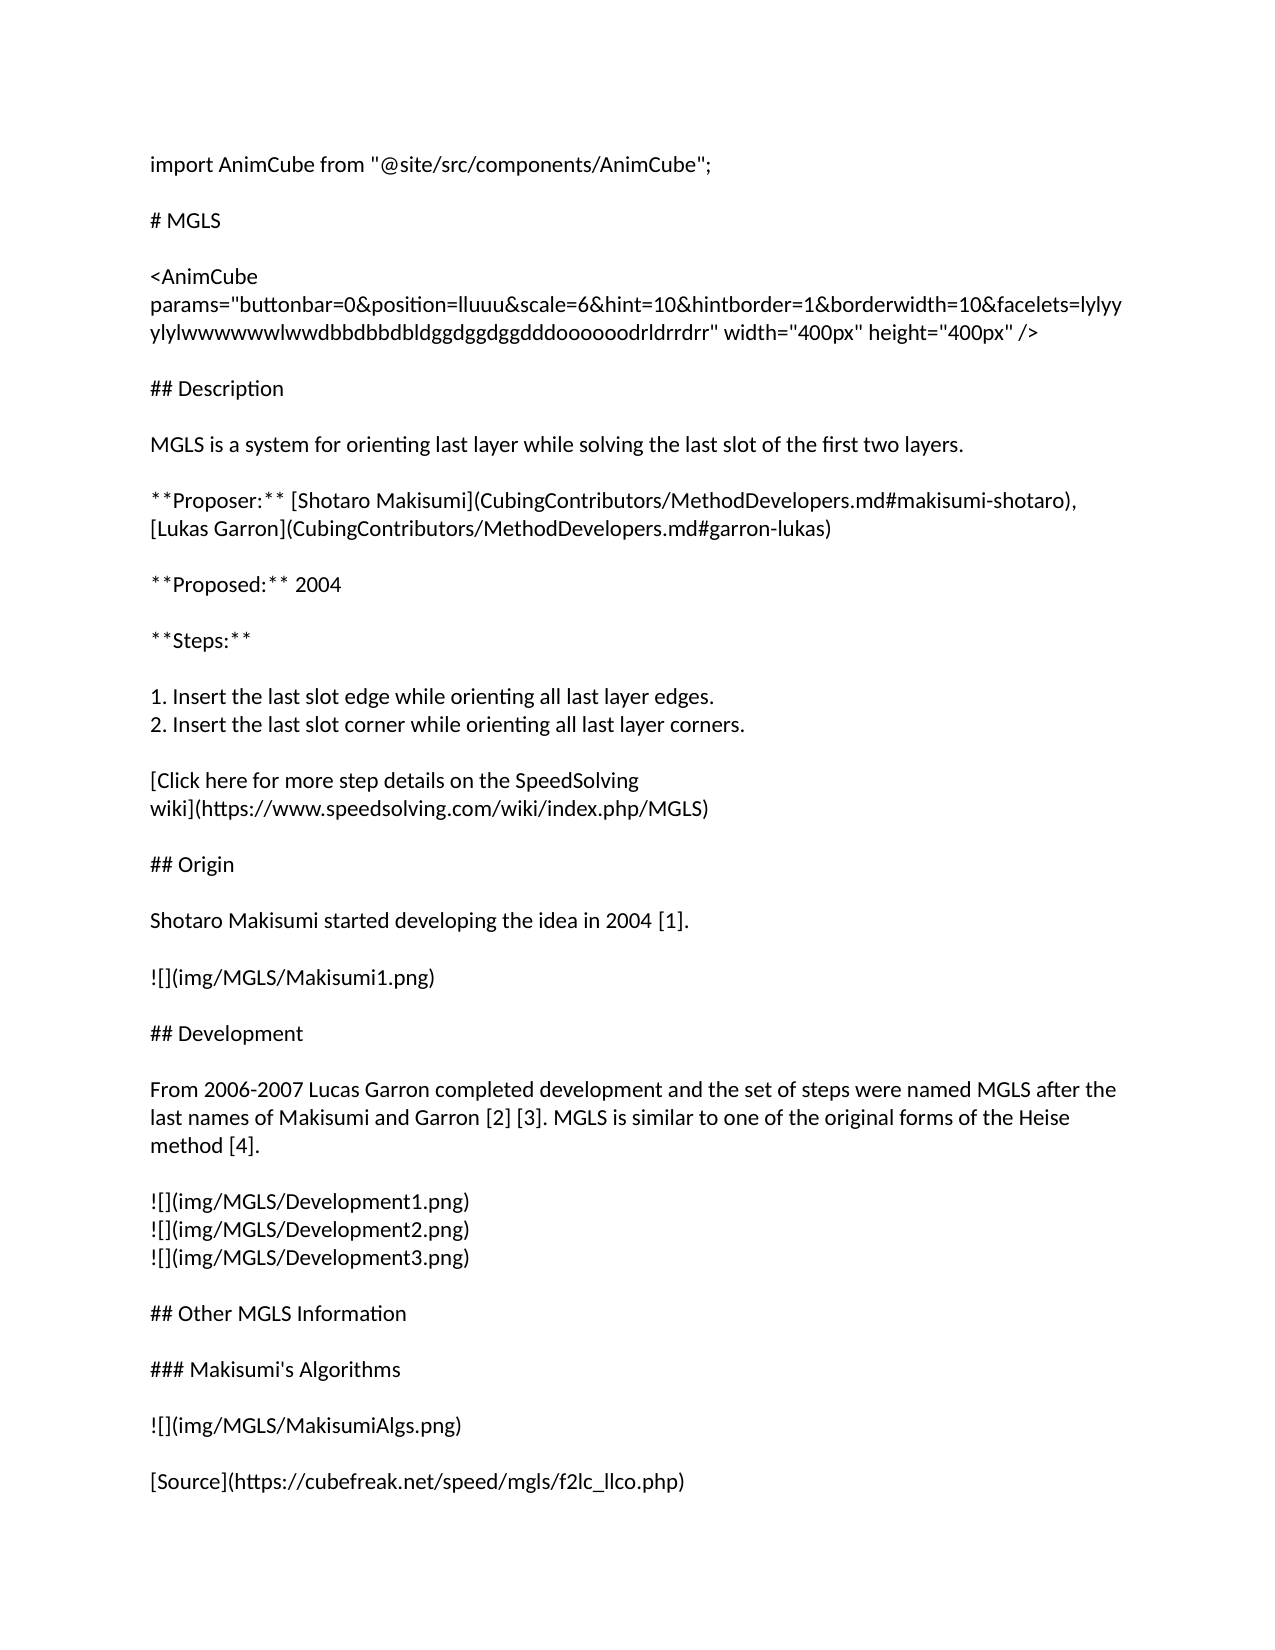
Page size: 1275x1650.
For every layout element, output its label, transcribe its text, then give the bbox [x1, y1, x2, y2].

text Shotaro Makisumi started developing the idea in 2004. [150, 907, 1125, 934]
text <AnimCube params="buttonbar=0&position=lluuu&scale=6&hint=10&hintborder=1&borderwidth=10&facelets=lylyyylylwwwwwwlwwdbbdbbdbldggdggdggdddoooooodrldrrdrr" width="400px" height="400px" /> [150, 262, 1125, 346]
text **Proposer:** [Shotaro Makisumi](CubingContributors/MethodDevelopers.md#makisumi-shotaro), [Lukas Garron](CubingContributors/MethodDevelopers.md#garron-lukas) [150, 486, 1125, 542]
text **Steps:** [150, 626, 1125, 654]
text ![](img/MGLS/Development2.png) [150, 1215, 1125, 1243]
text From 2006-2007 Lucas Garron completed development and the set of steps were named MGLS after the last names of Makisumi and Garron. MGLS is similar to one of the original forms of the Heise method. [150, 1075, 1125, 1159]
text [Click here for more step details on the SpeedSolving wiki](https://www.speedsolving.com/wiki/index.php/MGLS) [150, 766, 1125, 822]
text 1. Insert the last slot edge while orienting all last layer edges. [150, 682, 1125, 710]
text ## Development [150, 1019, 1125, 1047]
text [Source](https://cubefreak.net/speed/mgls/f2lc_llco.php) [150, 1467, 1125, 1495]
text ## Description [150, 374, 1125, 402]
text ![](img/MGLS/Development1.png) [150, 1187, 1125, 1215]
text ### Makisumi's Algorithms [150, 1355, 1125, 1383]
text MGLS is a system for orienting last layer while solving the last slot of the first two layers. [150, 430, 1125, 458]
text ## Origin [150, 851, 1125, 878]
text ![](img/MGLS/MakisumiAlgs.png) [150, 1411, 1125, 1439]
text ## Other MGLS Information [150, 1299, 1125, 1327]
text **Proposed:** 2004 [150, 570, 1125, 598]
text # MGLS [150, 206, 1125, 234]
text ![](img/MGLS/Development3.png) [150, 1243, 1125, 1271]
text 2. Insert the last slot corner while orienting all last layer corners. [150, 710, 1125, 738]
text import AnimCube from "@site/src/components/AnimCube"; [150, 150, 1125, 178]
text ![](img/MGLS/Makisumi1.png) [150, 963, 1125, 991]
